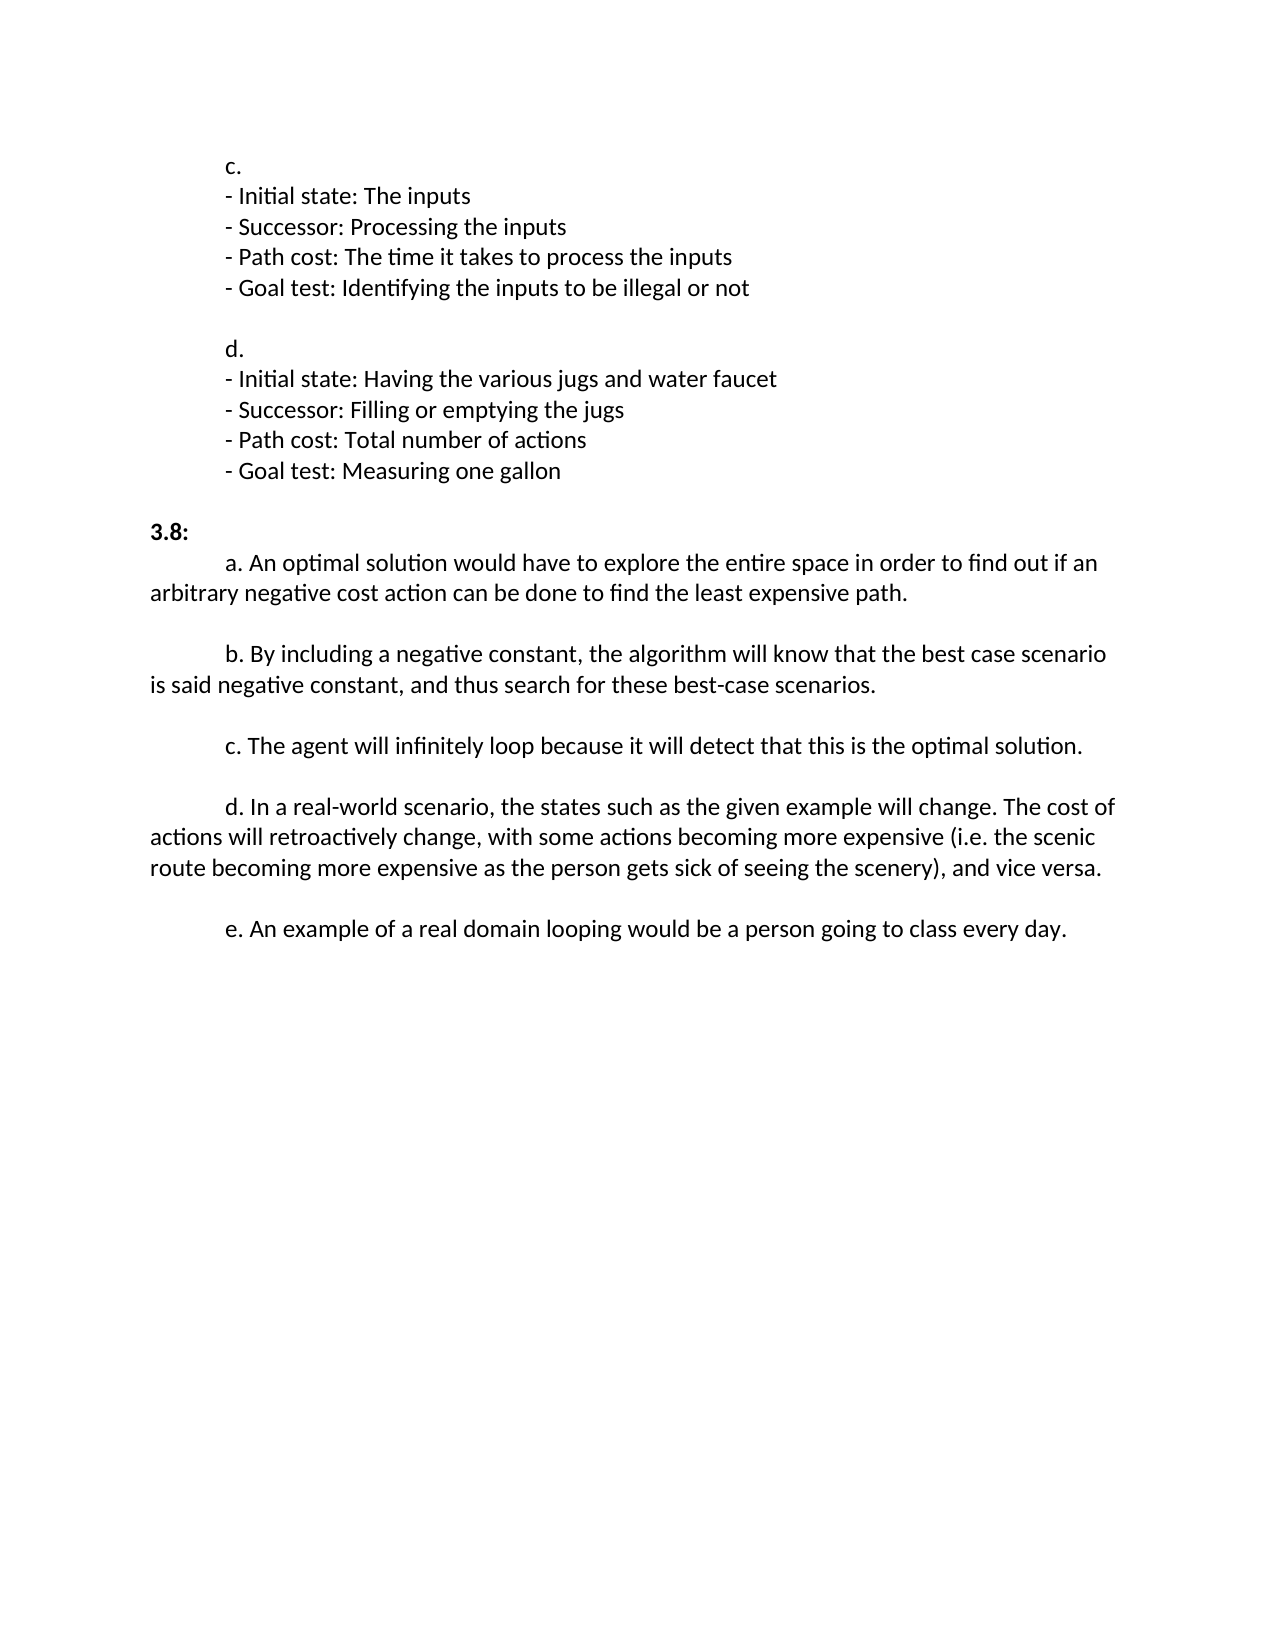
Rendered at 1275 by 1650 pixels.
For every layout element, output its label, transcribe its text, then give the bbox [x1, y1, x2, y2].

text - Successor: Filling or emptying the jugs [150, 394, 1125, 425]
text c. [150, 150, 1125, 181]
text d. [150, 333, 1125, 364]
text - Path cost: Total number of actions [150, 425, 1125, 455]
text d. In a real-world scenario, the states such as the given example will change. The cost of actions will retroactively change, with some actions becoming more expensive (i.e. the scenic route becoming more expensive as the person gets sick of seeing the scenery), and vice versa. [150, 791, 1125, 882]
text - Goal test: Measuring one gallon [150, 455, 1125, 486]
text b. By including a negative constant, the algorithm will know that the best case scenario is said negative constant, and thus search for these best-case scenarios. [150, 638, 1125, 699]
text - Initial state: The inputs [150, 181, 1125, 211]
text e. An example of a real domain looping would be a person going to class every day. [150, 913, 1125, 943]
text 3.8: [150, 516, 1125, 547]
text a. An optimal solution would have to explore the entire space in order to find out if an arbitrary negative cost action can be done to find the least expensive path. [150, 547, 1125, 608]
text - Initial state: Having the various jugs and water faucet [150, 364, 1125, 394]
text - Goal test: Identifying the inputs to be illegal or not [150, 272, 1125, 303]
text - Path cost: The time it takes to process the inputs [150, 242, 1125, 272]
text c. The agent will infinitely loop because it will detect that this is the optimal solution. [150, 730, 1125, 760]
text - Successor: Processing the inputs [150, 211, 1125, 242]
